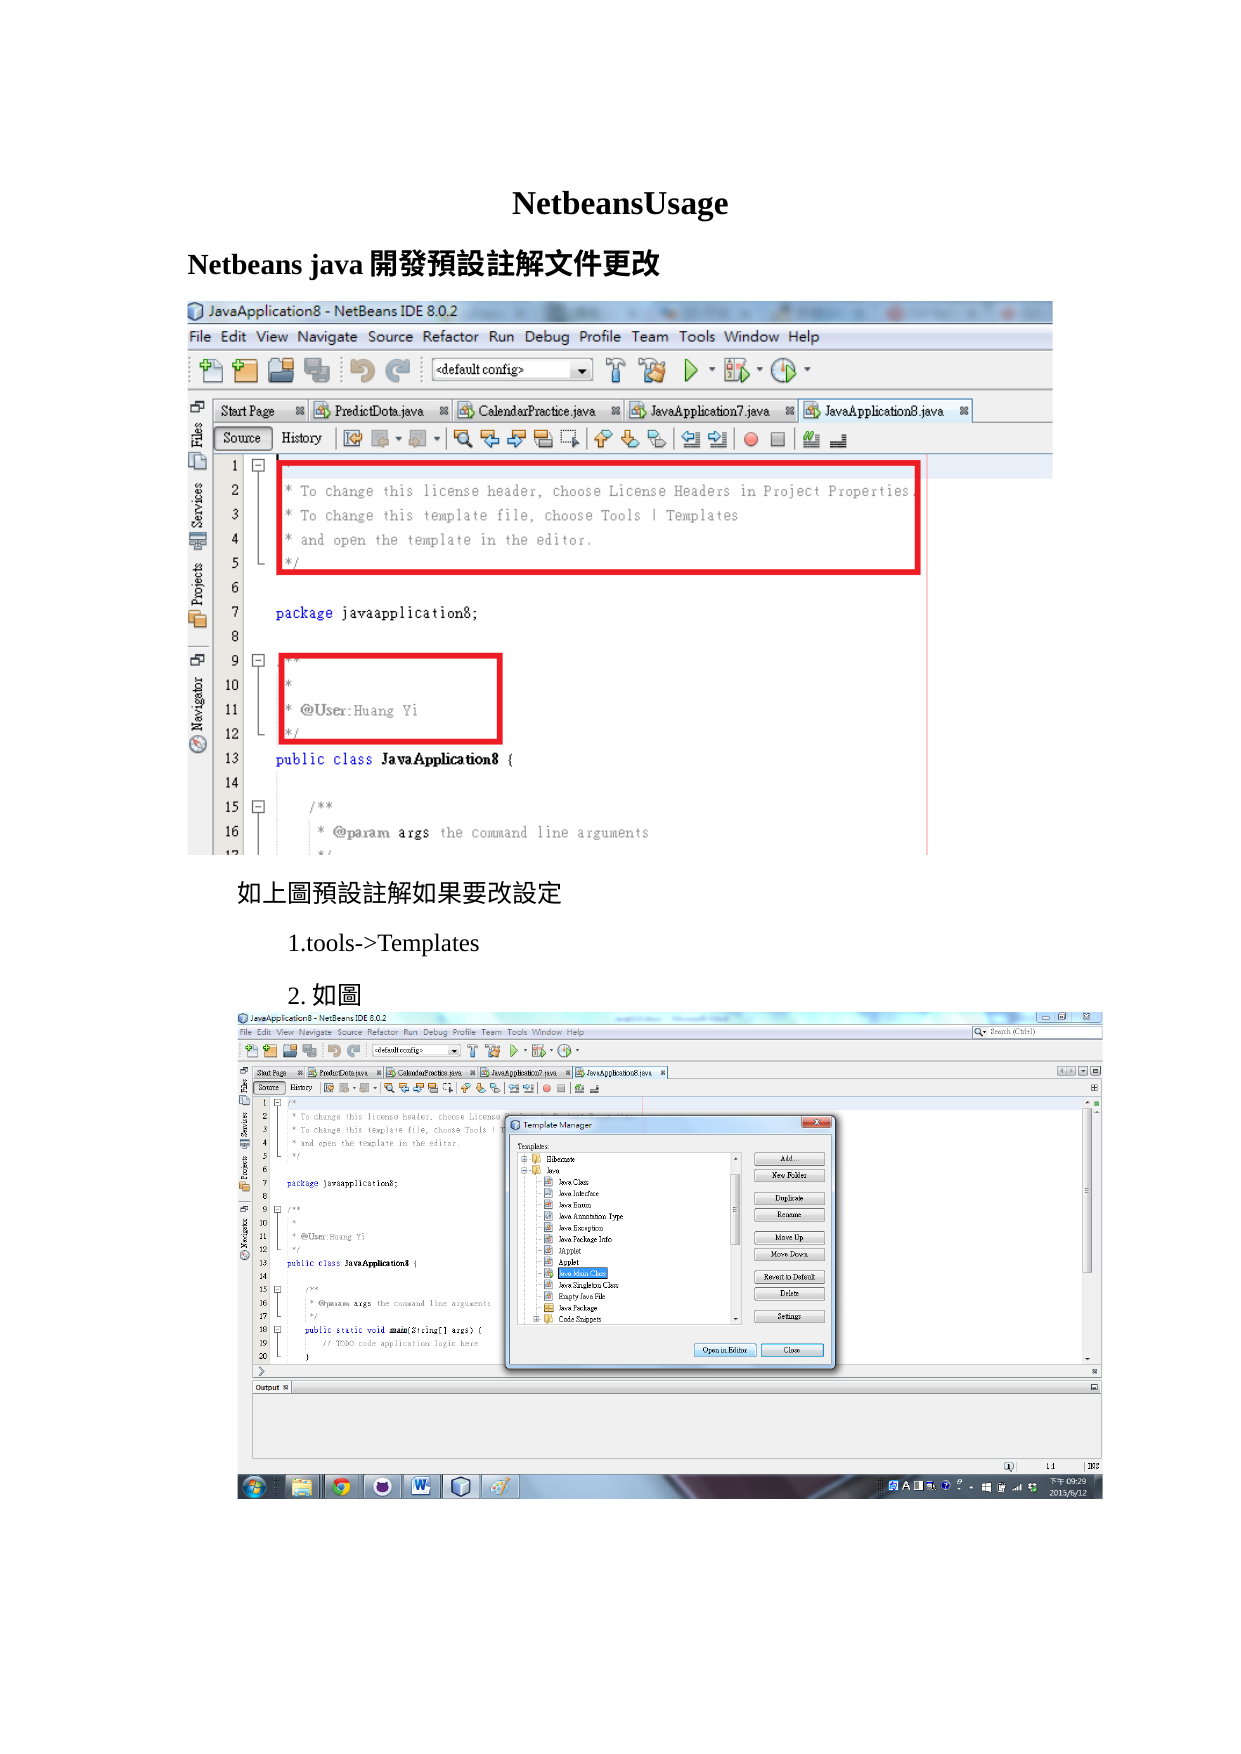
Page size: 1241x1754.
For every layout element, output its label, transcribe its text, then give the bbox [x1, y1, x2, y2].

text 1.tools->Templates [237, 928, 1053, 957]
text Netbeans java開發預設註解文件更改 [187, 240, 1053, 283]
text 2. 如圖 [237, 976, 1053, 1012]
text NetbeansUsage [187, 183, 1053, 222]
picture [187, 301, 1053, 855]
picture [237, 1012, 1103, 1499]
text 如上圖預設註解如果要改設定 [187, 873, 1053, 909]
